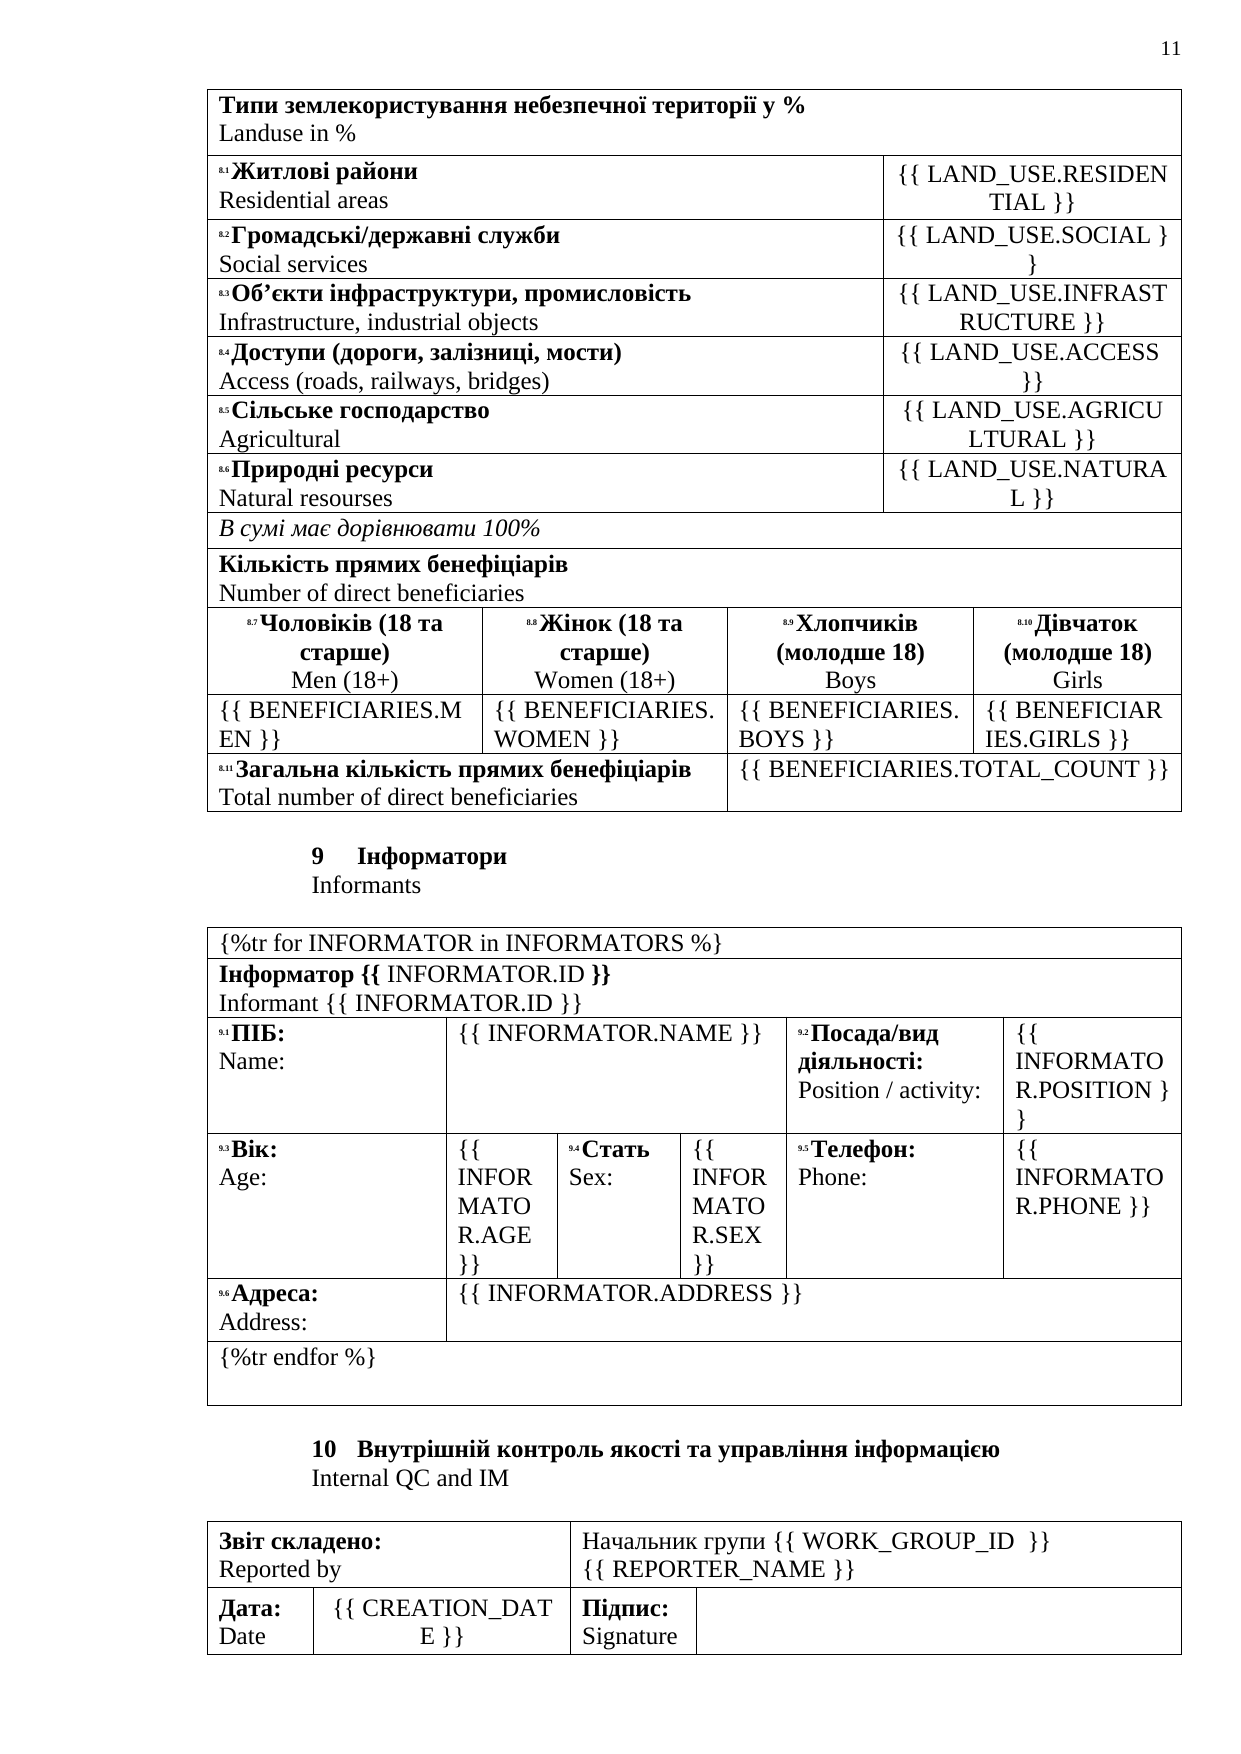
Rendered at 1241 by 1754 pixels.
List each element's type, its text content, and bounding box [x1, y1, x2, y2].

table_cell Загальна кількість прямих бенефіціарів Total number of direct beneficiaries [208, 754, 727, 811]
table_cell {{ LAND_USE.RESIDENTIAL }} [884, 156, 1181, 219]
table_cell Природні ресурси Natural resourses [208, 454, 883, 512]
table_cell {{ INFORMATOR.NAME }} [447, 1018, 786, 1133]
table_cell Чоловіків (18 та старше) Men (18+) [208, 608, 482, 694]
table_cell {{ LAND_USE.ACCESS }} [884, 337, 1181, 394]
text Informants [236, 870, 1181, 898]
table_header Начальник групи {{ WORK_GROUP_ID }} {{ REPORTER_NAME }} [571, 1522, 1181, 1587]
table_cell Доступи (дороги, залізниці, мости) Access (roads, railways, bridges) [208, 337, 883, 394]
table_cell Громадські/державні служби Social services [208, 220, 883, 277]
table_cell {{ BENEFICIARIES.TOTAL_COUNT }} [728, 754, 1181, 811]
table_cell {{ INFORMATOR.ADDRESS }} [447, 1279, 1181, 1341]
table_cell {{ INFORMATOR.PHONE }} [1004, 1134, 1181, 1277]
table_cell Житлові райони Residential areas [208, 156, 883, 219]
table_cell {{ CREATION_DATE }} [314, 1588, 570, 1654]
table_cell Інформатор {{ INFORMATOR.ID }} Informant {{ INFORMATOR.ID }} [208, 959, 1181, 1017]
table_header Типи землекористування небезпечної території у % Landuse in % [208, 90, 1181, 155]
table_cell {{ INFORMATOR.POSITION }} [1004, 1018, 1181, 1133]
text Internal QC and IM [236, 1463, 1181, 1492]
table_cell {{ INFORMATOR.AGE }} [447, 1134, 557, 1277]
subtitle Внутрішній контроль якості та управління інформацією [236, 1434, 1181, 1463]
table_cell {{ BENEFICIARIES.WOMEN }} [483, 695, 727, 753]
table_cell {{ LAND_USE.INFRASTRUCTURE }} [884, 279, 1181, 336]
table_cell Стать Sex: [558, 1134, 680, 1277]
table_header Звіт складено: Reported by [208, 1522, 570, 1587]
table_cell Дата: Date [208, 1588, 313, 1654]
subtitle Інформатори [236, 841, 1181, 870]
table_cell [697, 1588, 1181, 1654]
table_cell {%tr endfor %} [208, 1342, 1181, 1405]
table_cell Посада/вид діяльності: Position / activity: [787, 1018, 1003, 1133]
table_cell {{ BENEFICIARIES.GIRLS }} [974, 695, 1181, 753]
table_cell {{ LAND_USE.SOCIAL }} [884, 220, 1181, 277]
table_cell В сумі має дорівнювати 100% [208, 513, 1181, 548]
table_cell Хлопчиків (молодше 18) Boys [728, 608, 973, 694]
table_cell Телефон: Phone: [787, 1134, 1003, 1277]
table_cell Вік: Age: [208, 1134, 446, 1277]
table_cell Жінок (18 та старше) Women (18+) [483, 608, 727, 694]
table_cell Сільське господарство Agricultural [208, 396, 883, 453]
table_cell Дівчаток (молодше 18) Girls [974, 608, 1181, 694]
table_cell {{ BENEFICIARIES.BOYS }} [728, 695, 973, 753]
table_cell Об’єкти інфраструктури, промисловість Infrastructure, industrial objects [208, 279, 883, 336]
table_cell Кількість прямих бенефіціарів Number of direct beneficiaries [208, 549, 1181, 607]
table_cell {{ LAND_USE.AGRICULTURAL }} [884, 396, 1181, 453]
table_cell Підпис: Signature [571, 1588, 696, 1654]
table_header {%tr for INFORMATOR in INFORMATORS %} [208, 928, 1181, 958]
table_cell ПІБ: Name: [208, 1018, 446, 1133]
table_cell {{ INFORMATOR.SEX }} [681, 1134, 786, 1277]
table_cell {{ LAND_USE.NATURAL }} [884, 454, 1181, 512]
table_cell Адреса: Address: [208, 1279, 446, 1341]
table_cell {{ BENEFICIARIES.MEN }} [208, 695, 482, 753]
